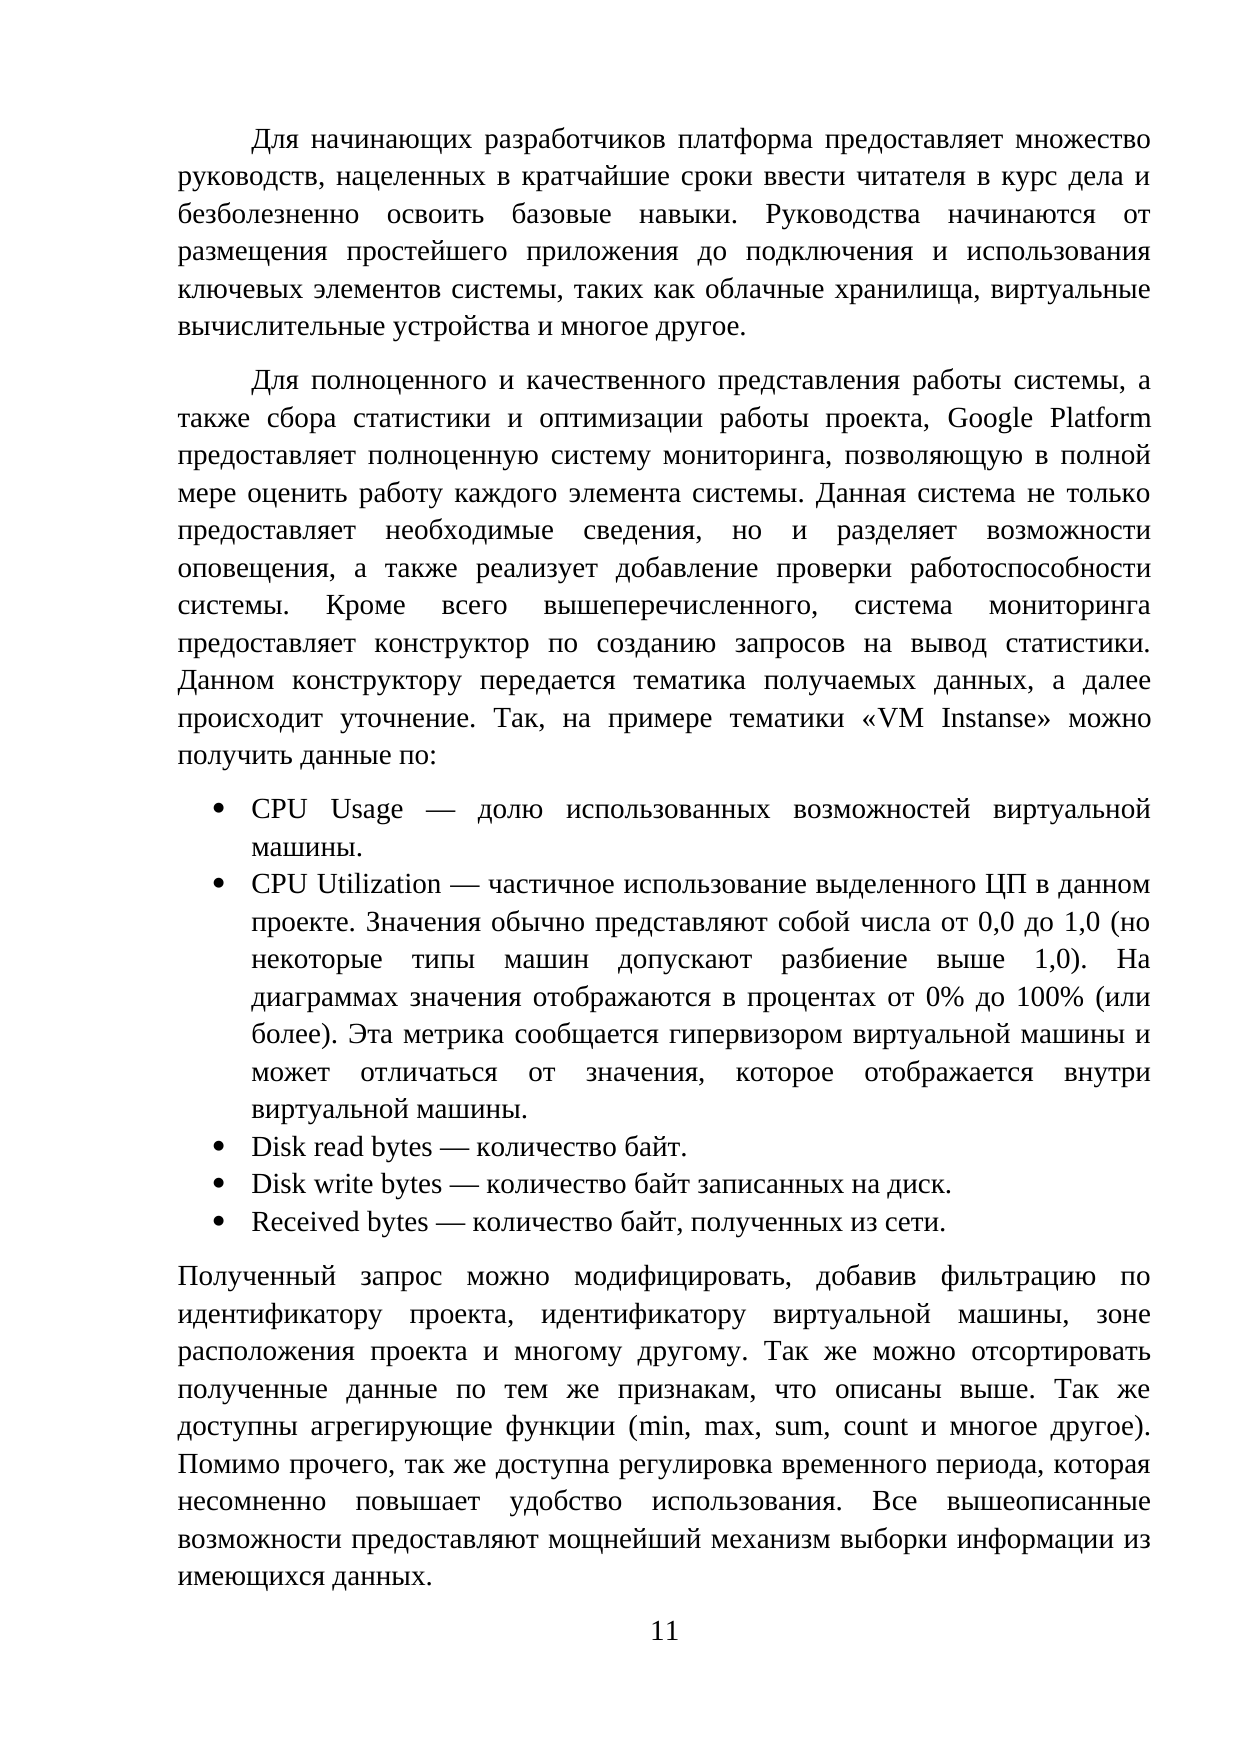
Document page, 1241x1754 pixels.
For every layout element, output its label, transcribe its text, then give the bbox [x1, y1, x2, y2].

list Received bytes — количество байт, полученных из сети. [213, 1201, 1152, 1239]
list Disk write bytes — количество байт записанных на диск. [213, 1164, 1152, 1201]
text Для полноценного и качественного представления работы системы, а также сбора статистики и оптимизации работы проекта, Google Platform предоставляет полноценную систему мониторинга, позволяющую в полной мере оценить работу каждого элемента системы. Данная система не только предоставляет необходимые сведения, но и разделяет возможности оповещения, а также реализует добавление проверки работоспособности системы. Кроме всего вышеперечисленного, система мониторинга предоставляет конструктор по созданию запросов на вывод статистики. Данном конструктору передается тематика получаемых данных, а далее происходит уточнение. Так, на примере тематики «VM Instanse» можно получить данные по: [177, 360, 1152, 772]
text Полученный запрос можно модифицировать, добавив фильтрацию по идентификатору проекта, идентификатору виртуальной машины, зоне расположения проекта и многому другому. Так же можно отсортировать полученные данные по тем же признакам, что описаны выше. Так же доступны агрегирующие функции (min, max, sum, count и многое другое). Помимо прочего, так же доступна регулировка временного периода, которая несомненно повышает удобство использования. Все вышеописанные возможности предоставляют мощнейший механизм выборки информации из имеющихся данных. [177, 1256, 1152, 1593]
list Disk read bytes — количество байт. [213, 1126, 1152, 1164]
list CPU Utilization — частичное использование выделенного ЦП в данном проекте. Значения обычно представляют собой числа от 0,0 до 1,0 (но некоторые типы машин допускают разбиение выше 1,0). На диаграммах значения отображаются в процентах от 0% до 100% (или более). Эта метрика сообщается гипервизором виртуальной машины и может отличаться от значения, которое отображается внутри виртуальной машины. [213, 864, 1152, 1126]
list CPU Usage — долю использованных возможностей виртуальной машины. [213, 789, 1152, 864]
text Для начинающих разработчиков платформа предоставляет множество руководств, нацеленных в кратчайшие сроки ввести читателя в курс дела и безболезненно освоить базовые навыки. Руководства начинаются от размещения простейшего приложения до подключения и использования ключевых элементов системы, таких как облачные хранилища, виртуальные вычислительные устройства и многое другое. [177, 118, 1152, 343]
